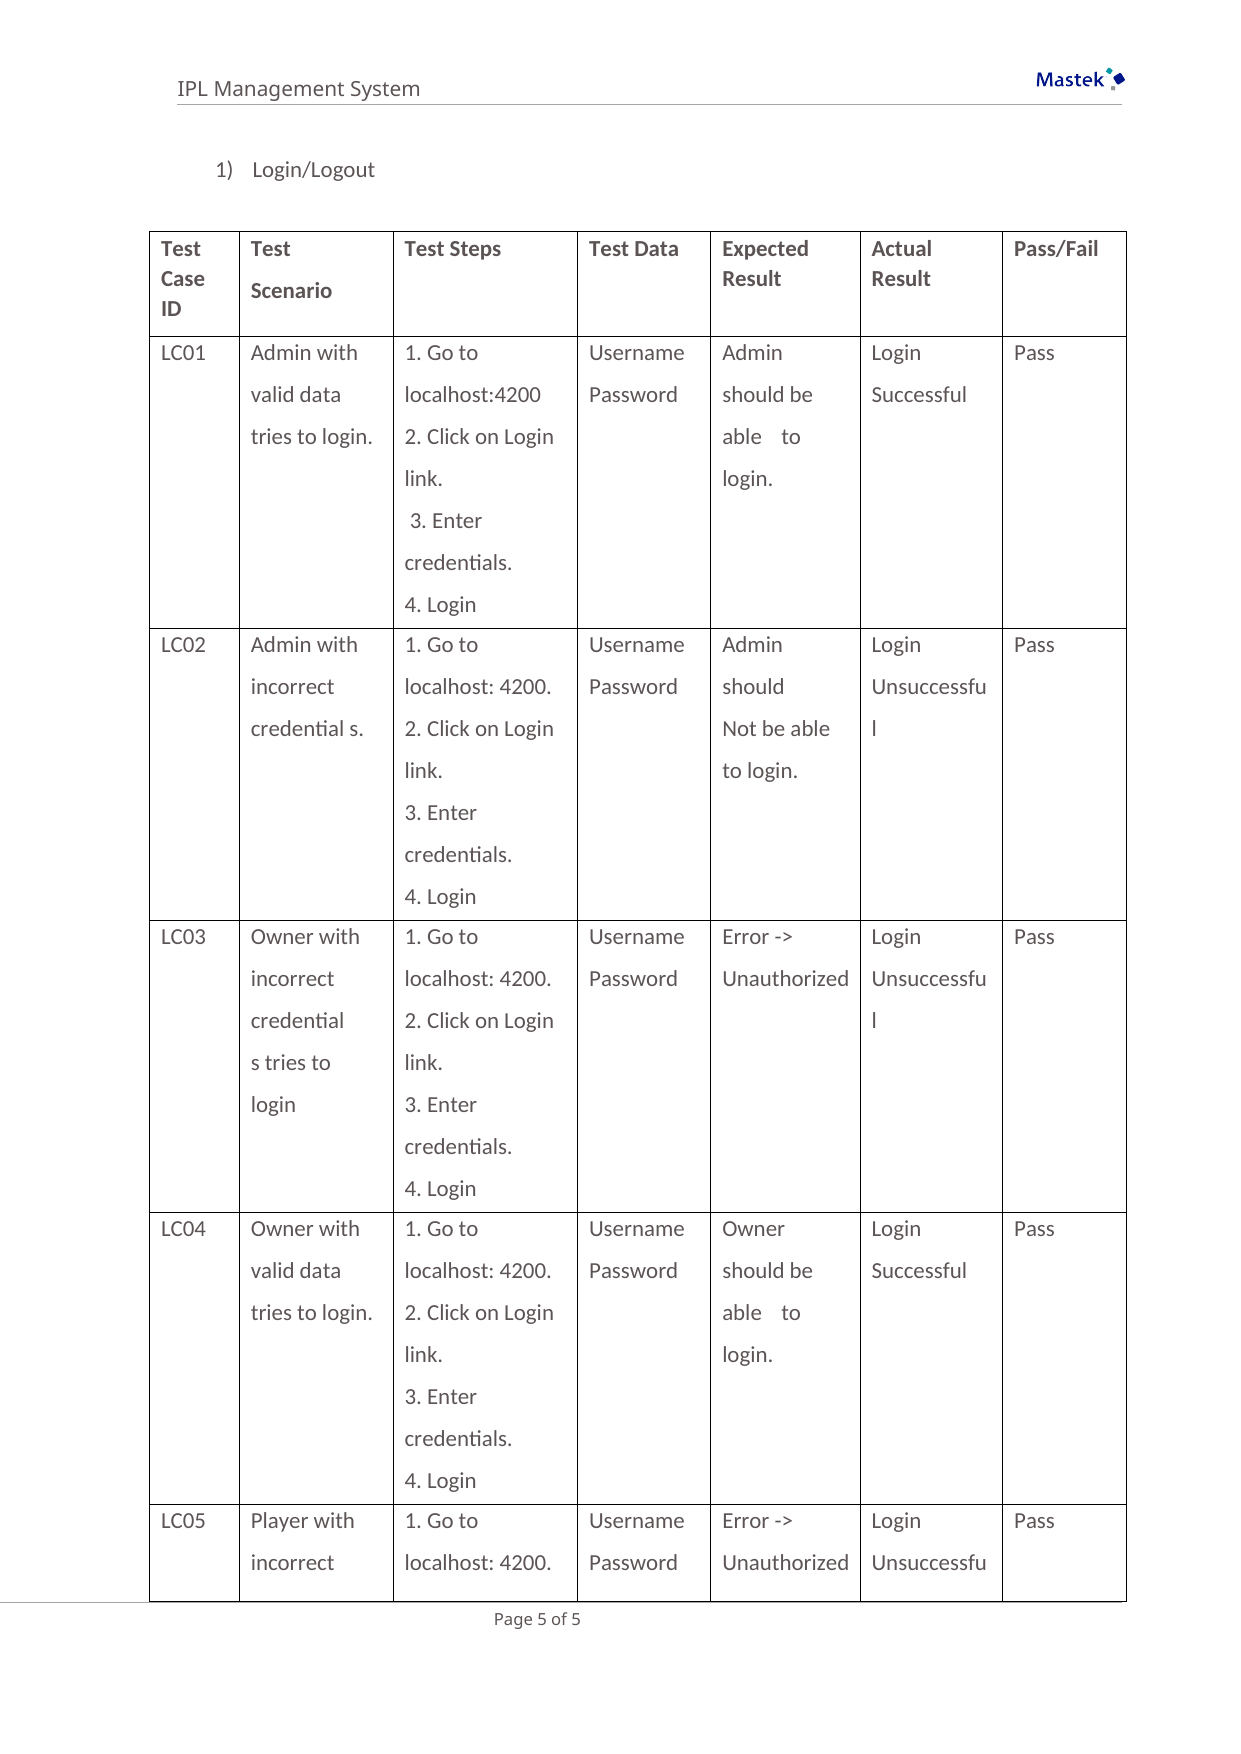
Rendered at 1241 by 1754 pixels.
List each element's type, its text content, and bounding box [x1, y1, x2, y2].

table_cell Admin should be able to login. [711, 337, 860, 628]
table_header Test Scenario [240, 232, 393, 336]
table_cell Pass [1003, 921, 1126, 1212]
table_header Test Data [578, 232, 710, 336]
table_cell LC04 [150, 1213, 239, 1504]
table_cell Admin should Not be able to login. [711, 629, 860, 920]
table_header Actual Result [861, 232, 1002, 336]
table_header Expected Result [711, 232, 860, 336]
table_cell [240, 1505, 393, 1601]
table_cell Pass [1003, 629, 1126, 920]
table_cell Owner should be able to login. [711, 1213, 860, 1504]
table_header Test Case ID [150, 232, 239, 336]
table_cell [394, 1505, 577, 1601]
table_cell Login Unsuccessful [861, 1505, 1002, 1601]
table_cell Pass [1003, 1505, 1126, 1601]
table_cell LC01 [150, 337, 239, 628]
table_cell 1. Go to localhost: 4200. 2. Click on Login link. 3. Enter credentials. 4. Login [394, 629, 577, 920]
table_cell Login Unsuccessful [861, 921, 1002, 1212]
list Login/Logout [215, 155, 1122, 183]
table_cell Pass [1003, 1213, 1126, 1504]
table_cell Pass [1003, 337, 1126, 628]
table_header Pass/Fail [1003, 232, 1126, 336]
table_cell Login Unsuccessful [861, 629, 1002, 920]
table_cell Username Password [578, 1213, 710, 1504]
table_cell 1. Go to localhost:4200 2. Click on Login link. 3. Enter credentials. 4. Login [394, 337, 577, 628]
table_cell Login Successful [861, 337, 1002, 628]
table_cell Admin with incorrect credential s. [240, 629, 393, 920]
table_cell Username Password [578, 629, 710, 920]
table_cell Username Password [578, 921, 710, 1212]
table_cell Owner with incorrect credential s tries to login [240, 921, 393, 1212]
table_cell Username Password [578, 1505, 710, 1601]
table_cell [711, 1505, 860, 1601]
table_cell LC05 [150, 1505, 239, 1601]
picture [1011, 33, 1146, 125]
table_cell Owner with valid data tries to login. [240, 1213, 393, 1504]
table_cell 1. Go to localhost: 4200. 2. Click on Login link. 3. Enter credentials. 4. Login [394, 921, 577, 1212]
table_cell LC02 [150, 629, 239, 920]
table_cell LC03 [150, 921, 239, 1212]
table_header Test Steps [394, 232, 577, 336]
table_cell 1. Go to localhost: 4200. 2. Click on Login link. 3. Enter credentials. 4. Login [394, 1213, 577, 1504]
table_cell Error -> Unauthorized [711, 921, 860, 1212]
table_cell Username Password [578, 337, 710, 628]
table_cell Admin with valid data tries to login. [240, 337, 393, 628]
table_cell Login Successful [861, 1213, 1002, 1504]
